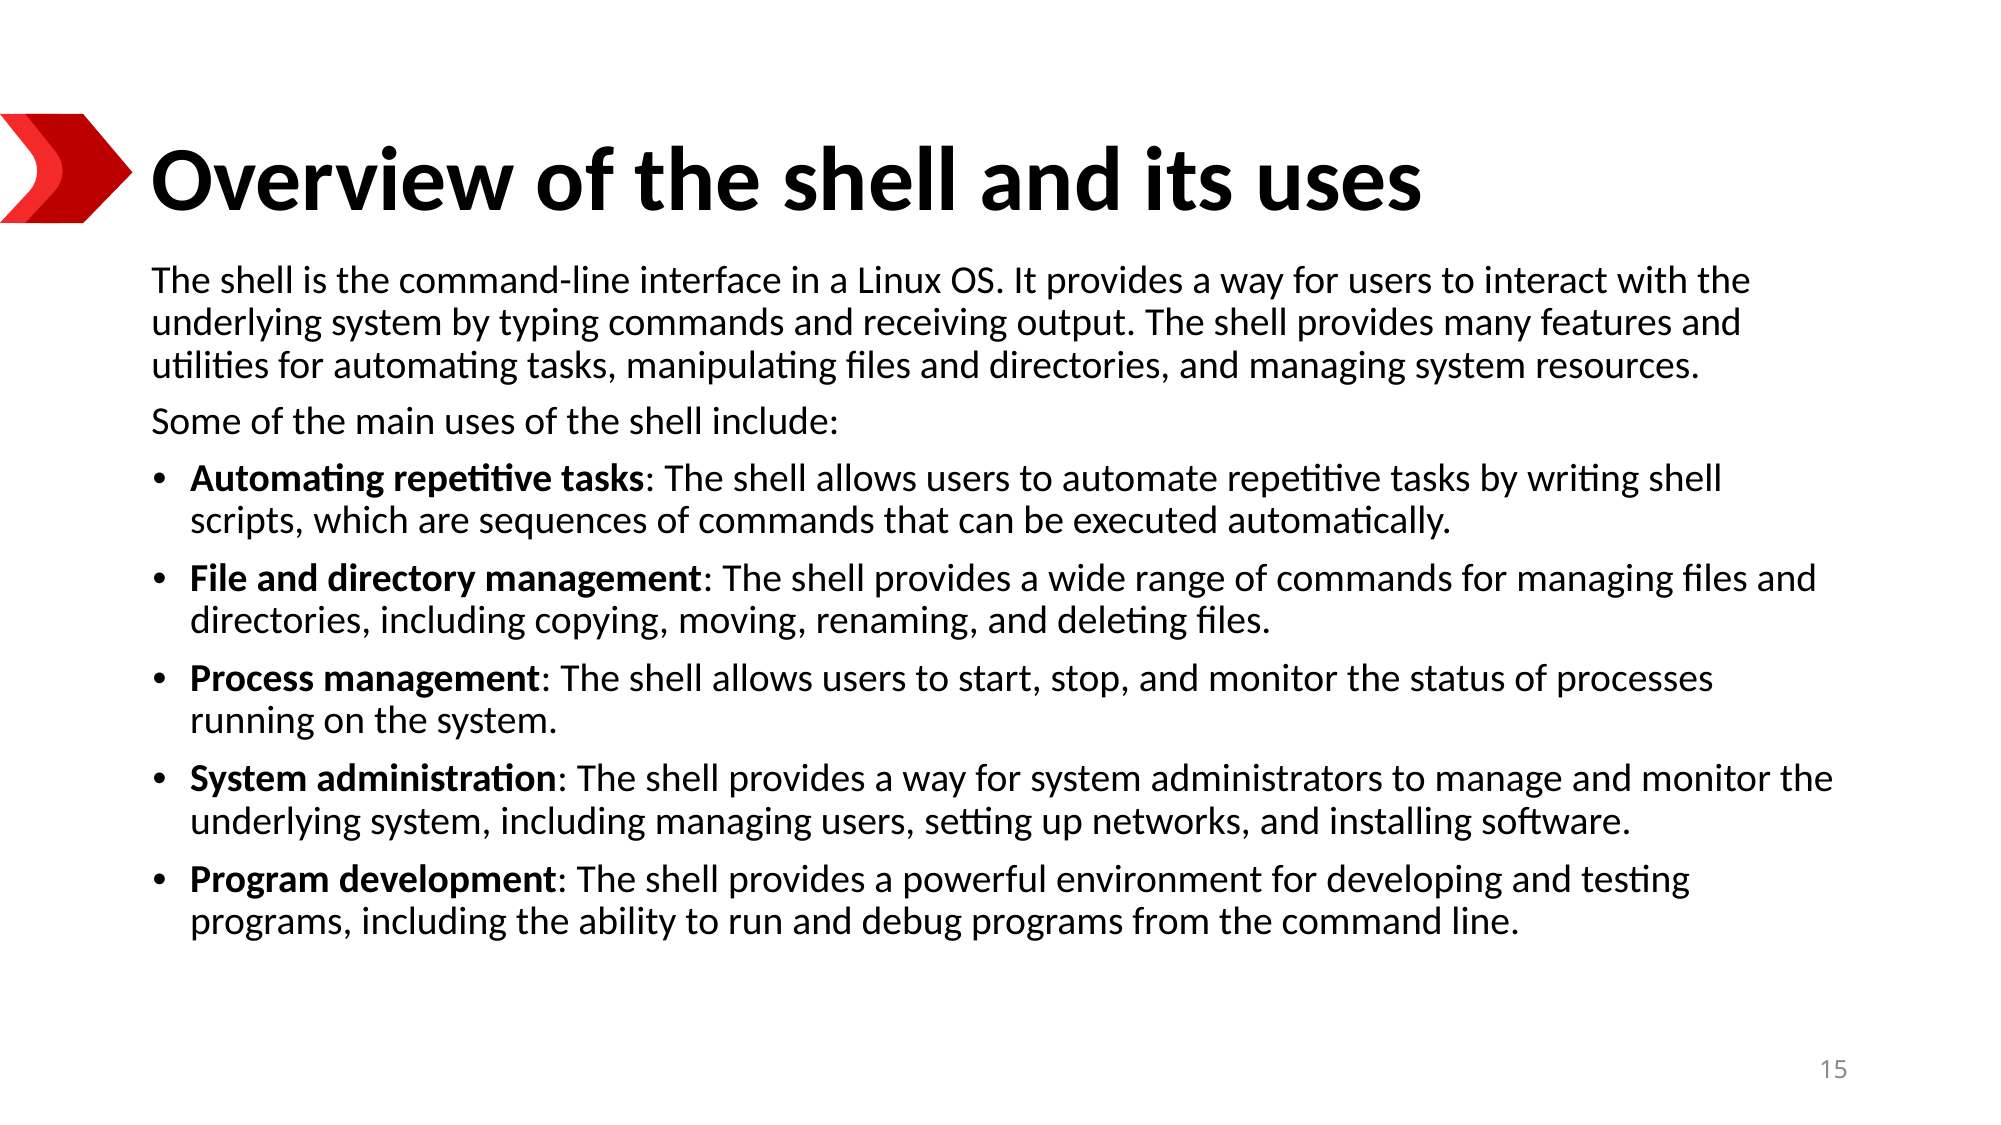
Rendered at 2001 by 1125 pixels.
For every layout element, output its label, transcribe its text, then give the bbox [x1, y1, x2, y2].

list System administration: The shell provides a way for system administrators to manage and monitor the underlying system, including managing users, setting up networks, and installing software. [152, 757, 1841, 844]
text Some of the main uses of the shell include: [151, 399, 1841, 443]
subtitle Overview of the shell and its uses [151, 122, 1841, 234]
list Program development: The shell provides a powerful environment for developing and testing programs, including the ability to run and debug programs from the command line. [152, 858, 1841, 944]
list Automating repetitive tasks: The shell allows users to automate repetitive tasks by writing shell scripts, which are sequences of commands that can be executed automatically. [152, 456, 1841, 543]
text The shell is the command-line interface in a Linux OS. It provides a way for users to interact with the underlying system by typing commands and receiving output. The shell provides many features and utilities for automating tasks, manipulating files and directories, and managing system resources. [151, 258, 1841, 389]
list File and directory management: The shell provides a wide range of commands for managing files and directories, including copying, moving, renaming, and deleting files. [152, 557, 1841, 643]
list Process management: The shell allows users to start, stop, and monitor the status of processes running on the system. [152, 657, 1841, 744]
